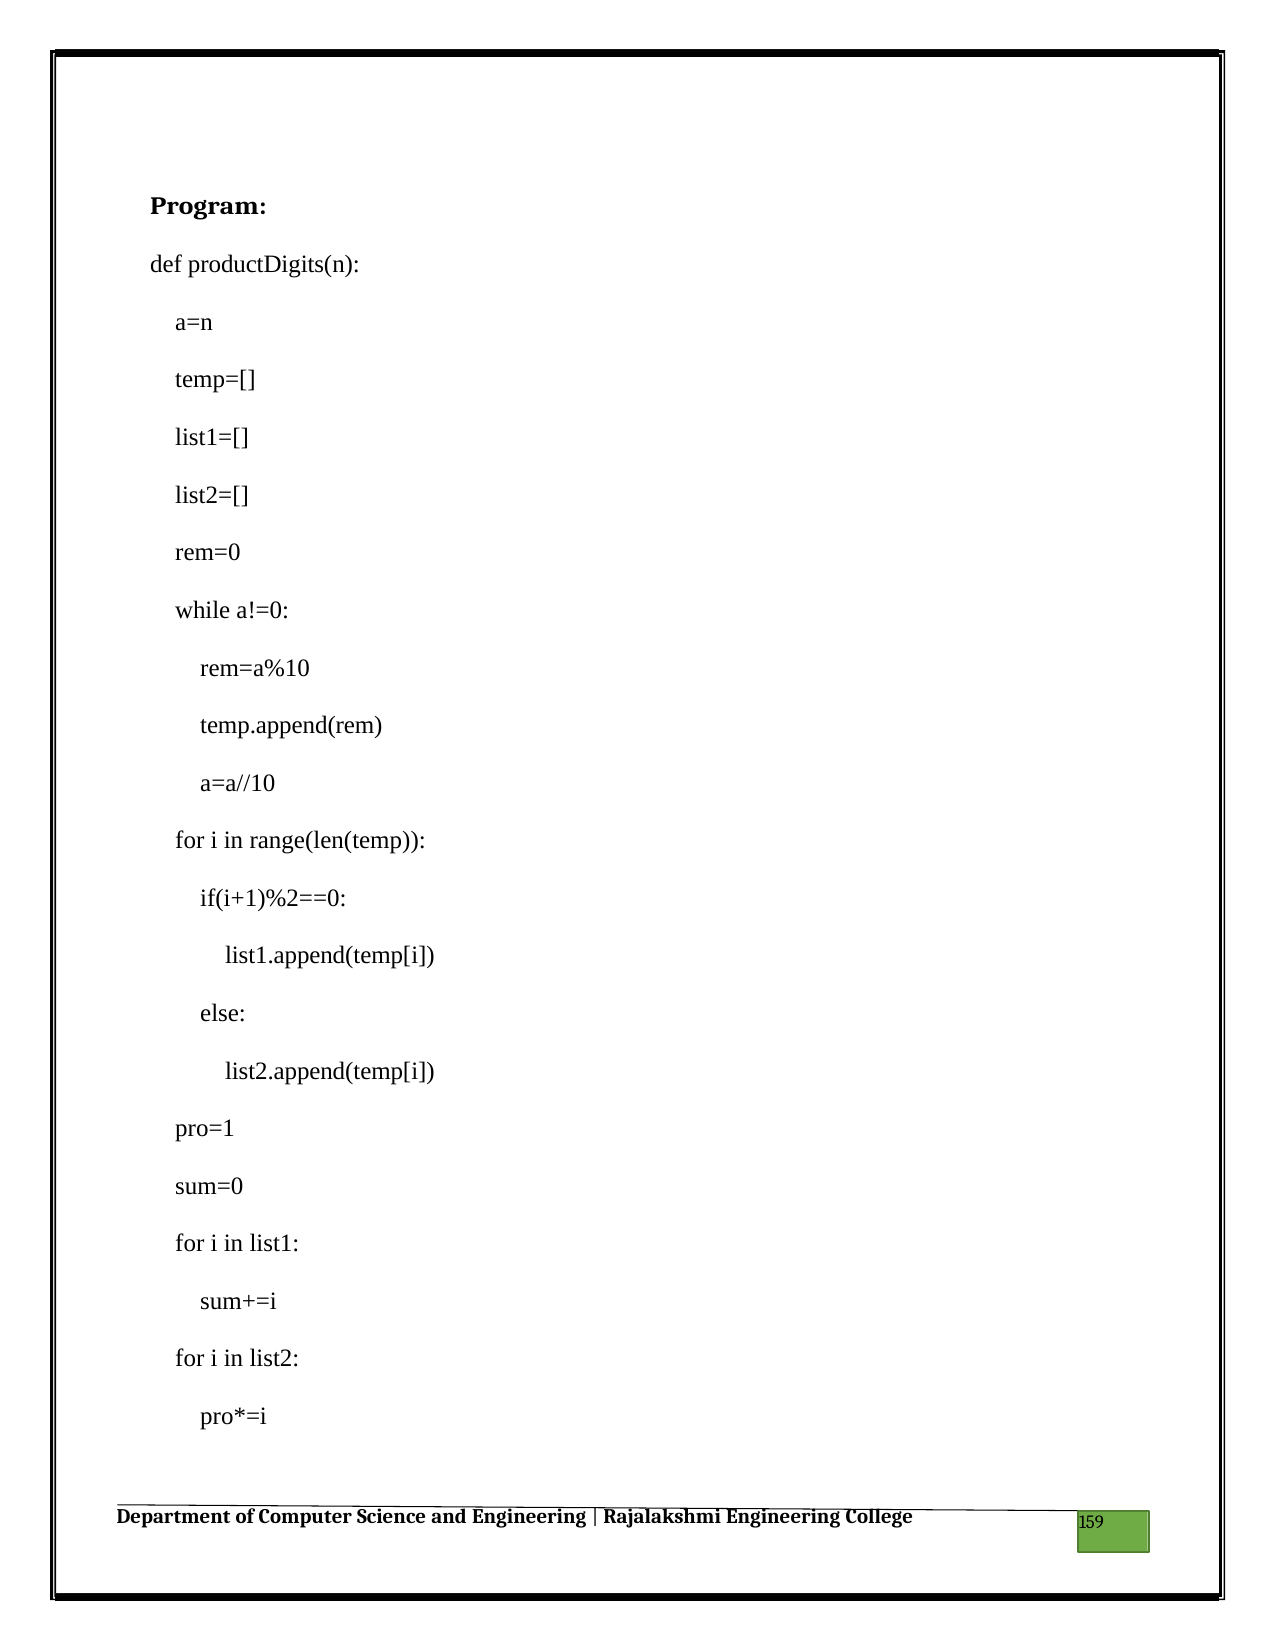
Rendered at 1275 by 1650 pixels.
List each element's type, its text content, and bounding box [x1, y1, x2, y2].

text for i in range(len(temp)): if(i+1)%2==0: [175, 825, 426, 912]
text list2.append(temp[i]) pro=1 [175, 1056, 442, 1142]
picture [56, 51, 1218, 56]
text rem=a%10 temp.append(rem) a=a//10 [200, 653, 384, 797]
text sum=0 [175, 1171, 1135, 1200]
text def productDigits(n): a=n [150, 249, 362, 335]
picture [56, 1595, 1218, 1600]
text for i in list2: pro*=i [175, 1343, 299, 1430]
text list1.append(temp[i]) else: [200, 940, 442, 1027]
text for i in list1: sum+=i [175, 1228, 299, 1314]
text Program: [150, 192, 1135, 221]
text temp=[] list1=[] list2=[] rem=0 while a!=0: [175, 364, 293, 624]
